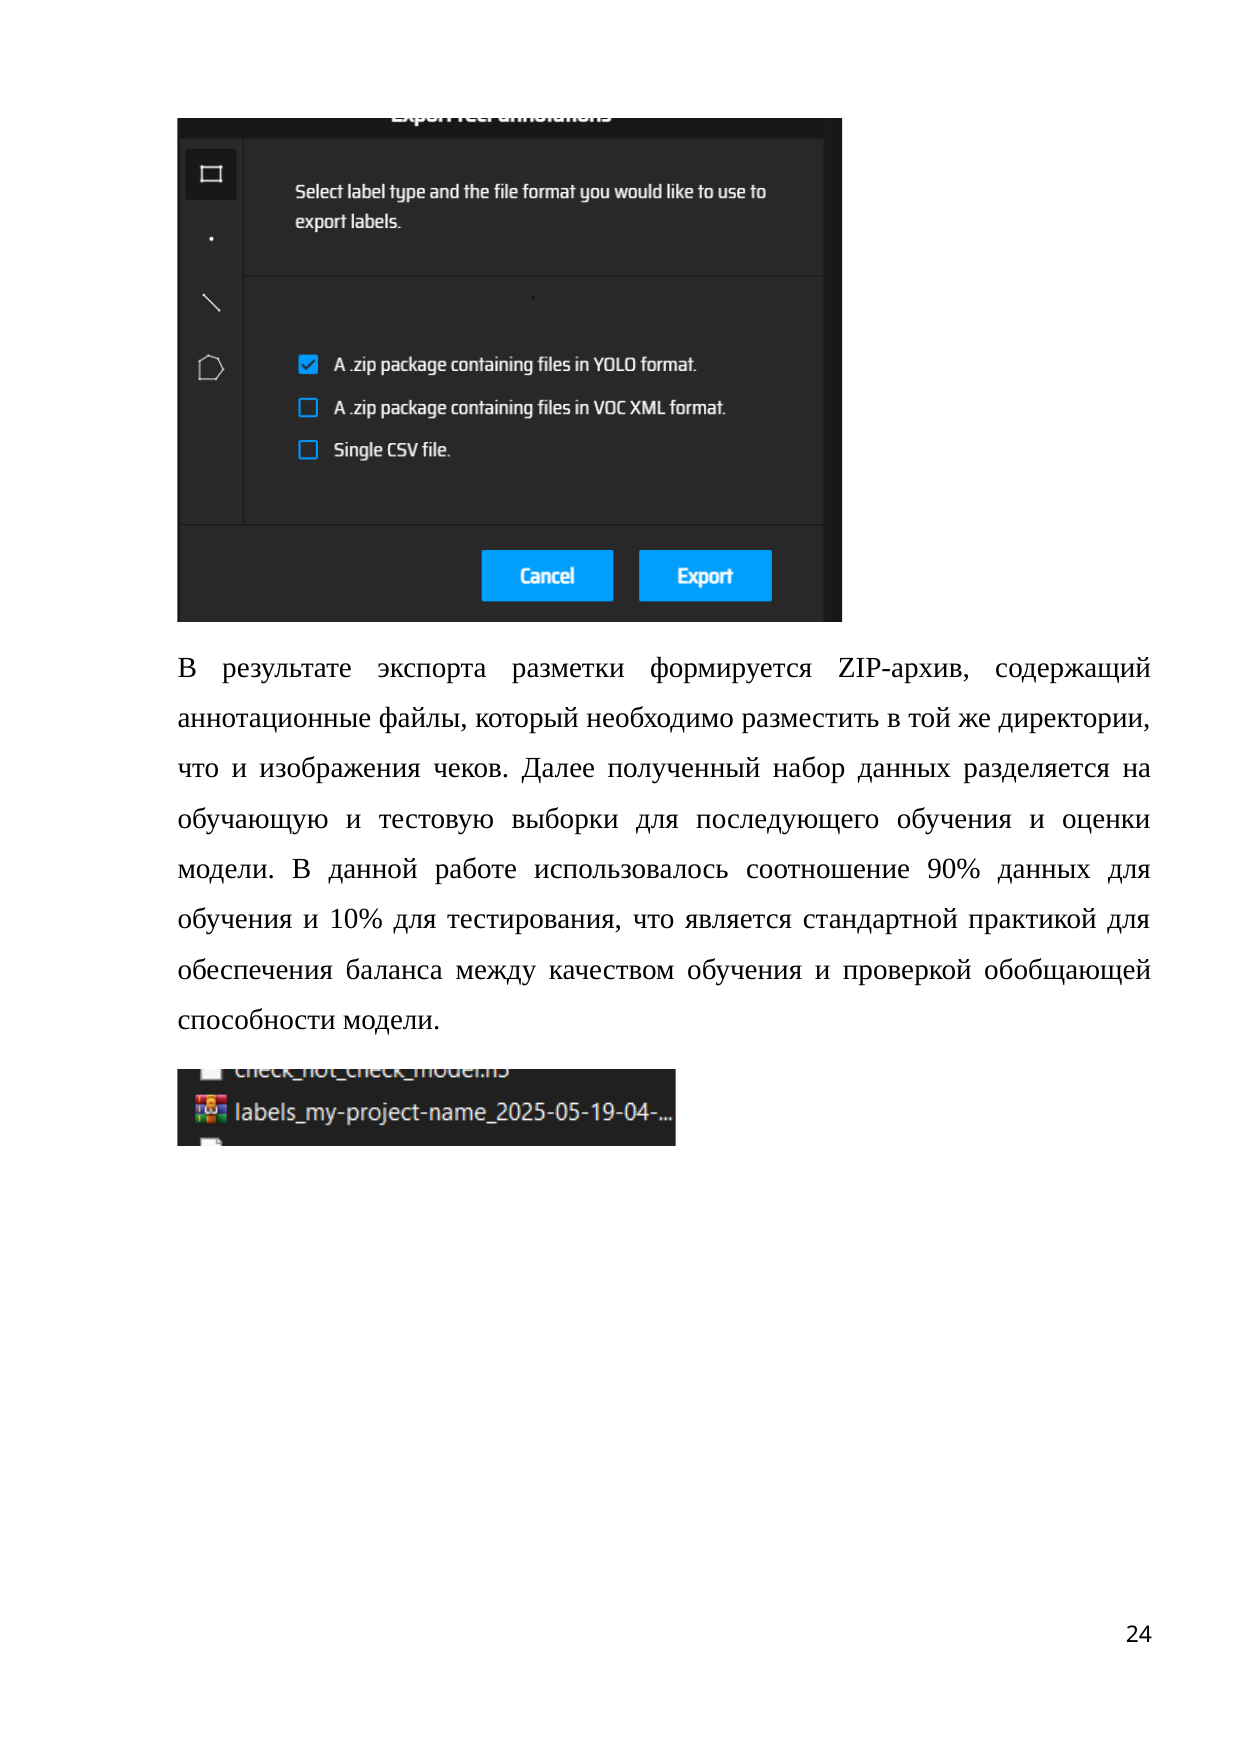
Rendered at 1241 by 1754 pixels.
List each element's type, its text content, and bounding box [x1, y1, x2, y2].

text В результате экспорта разметки формируется ZIP-архив, содержащий аннотационные файлы, который необходимо разместить в той же директории, что и изображения чеков. Далее полученный набор данных разделяется на обучающую и тестовую выборки для последующего обучения и оценки модели. В данной работе использовалось соотношение 90% данных для обучения и 10% для тестирования, что является стандартной практикой для обеспечения баланса между качеством обучения и проверкой обобщающей способности модели. [177, 650, 1152, 1036]
picture [177, 118, 843, 622]
picture [177, 1069, 676, 1146]
